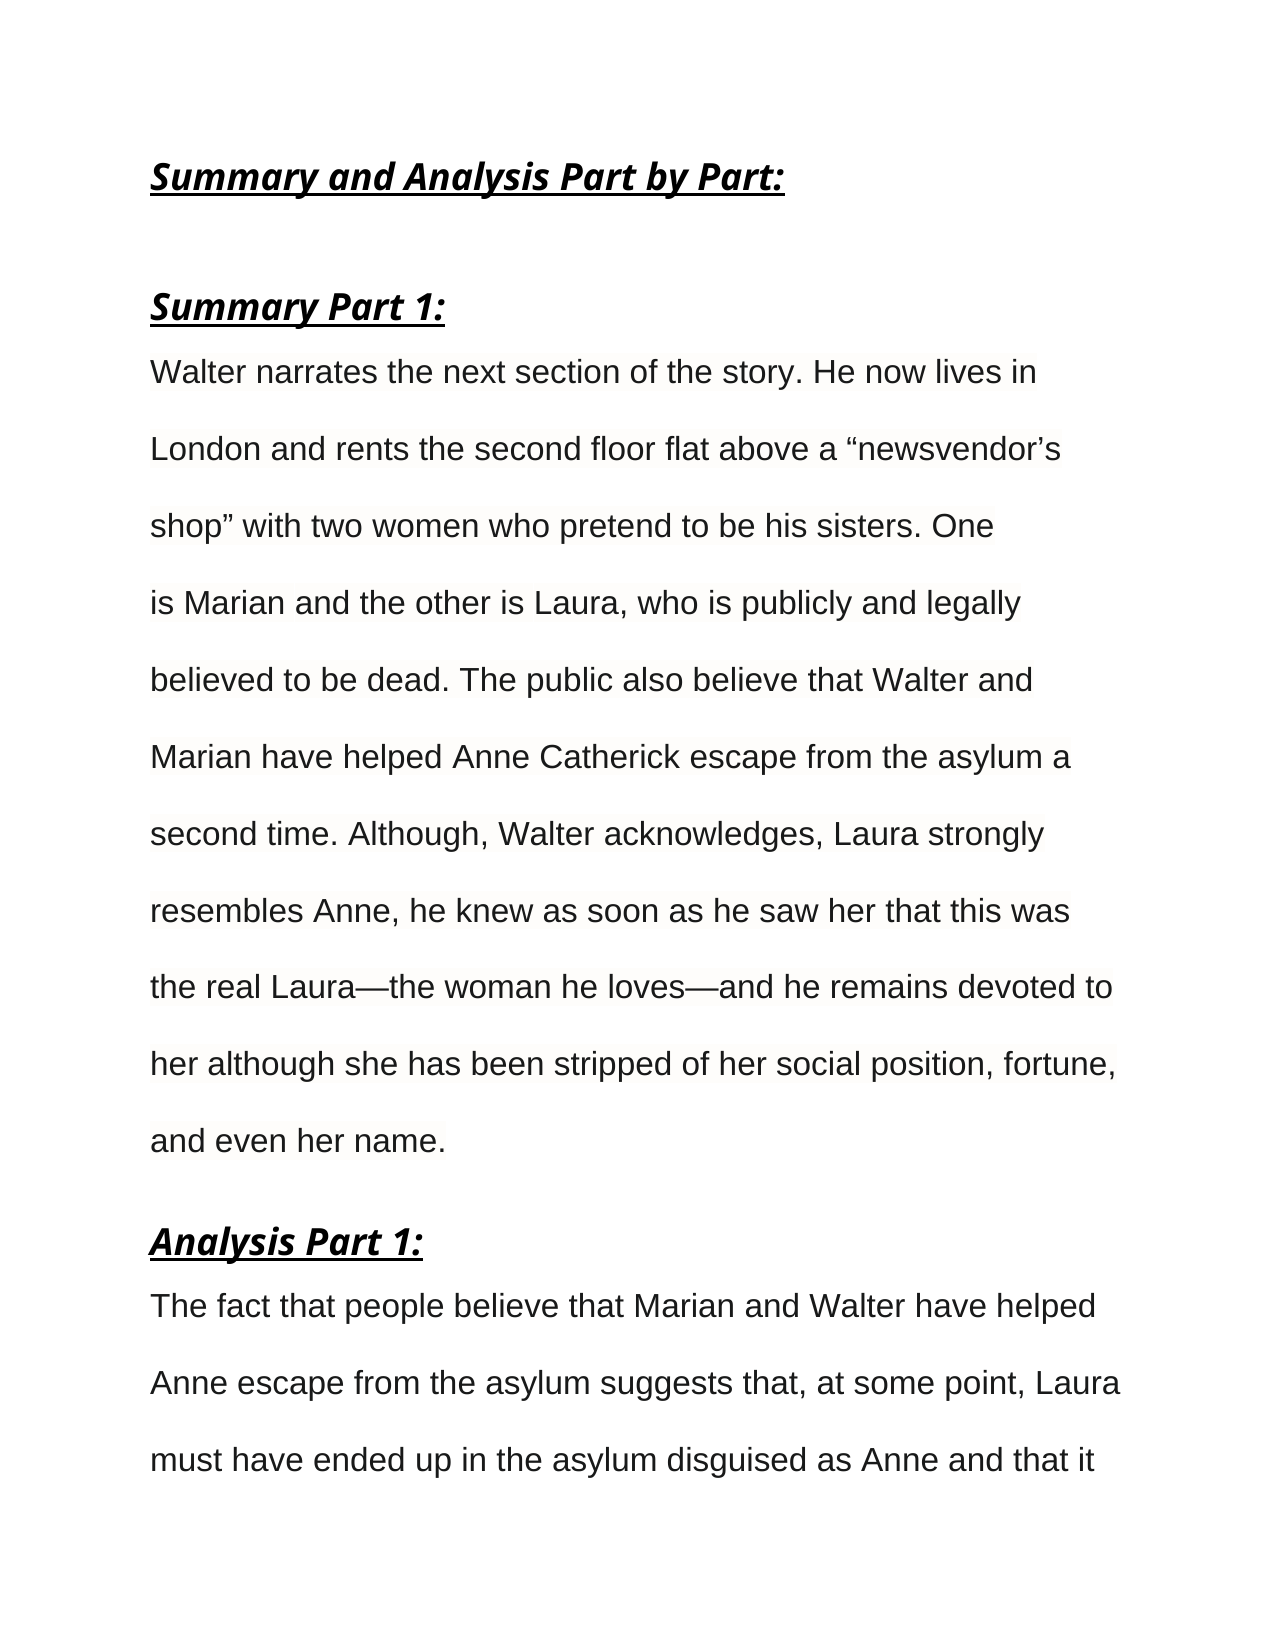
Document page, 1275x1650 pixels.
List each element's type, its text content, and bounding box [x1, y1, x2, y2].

text Analysis Part 1: [150, 1215, 1125, 1266]
text Walter narrates the next section of the story. He now lives in London and rents the second floor flat above a “newsvendor’s shop” with two women who pretend to be his sisters. One is Marian and the other is Laura, who is publicly and legally believed to be dead. The public also believe that Walter and Marian have helped Anne Catherick escape from the asylum a second time. Although, Walter acknowledges, Laura strongly resembles Anne, he knew as soon as he saw her that this was the real Laura—the woman he loves—and he remains devoted to her although she has been stripped of her social position, fortune, and even her name. [150, 352, 1125, 1160]
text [150, 1287, 1125, 1479]
text Summary and Analysis Part by Part: [150, 150, 1125, 201]
text Summary Part 1: [150, 281, 1125, 332]
